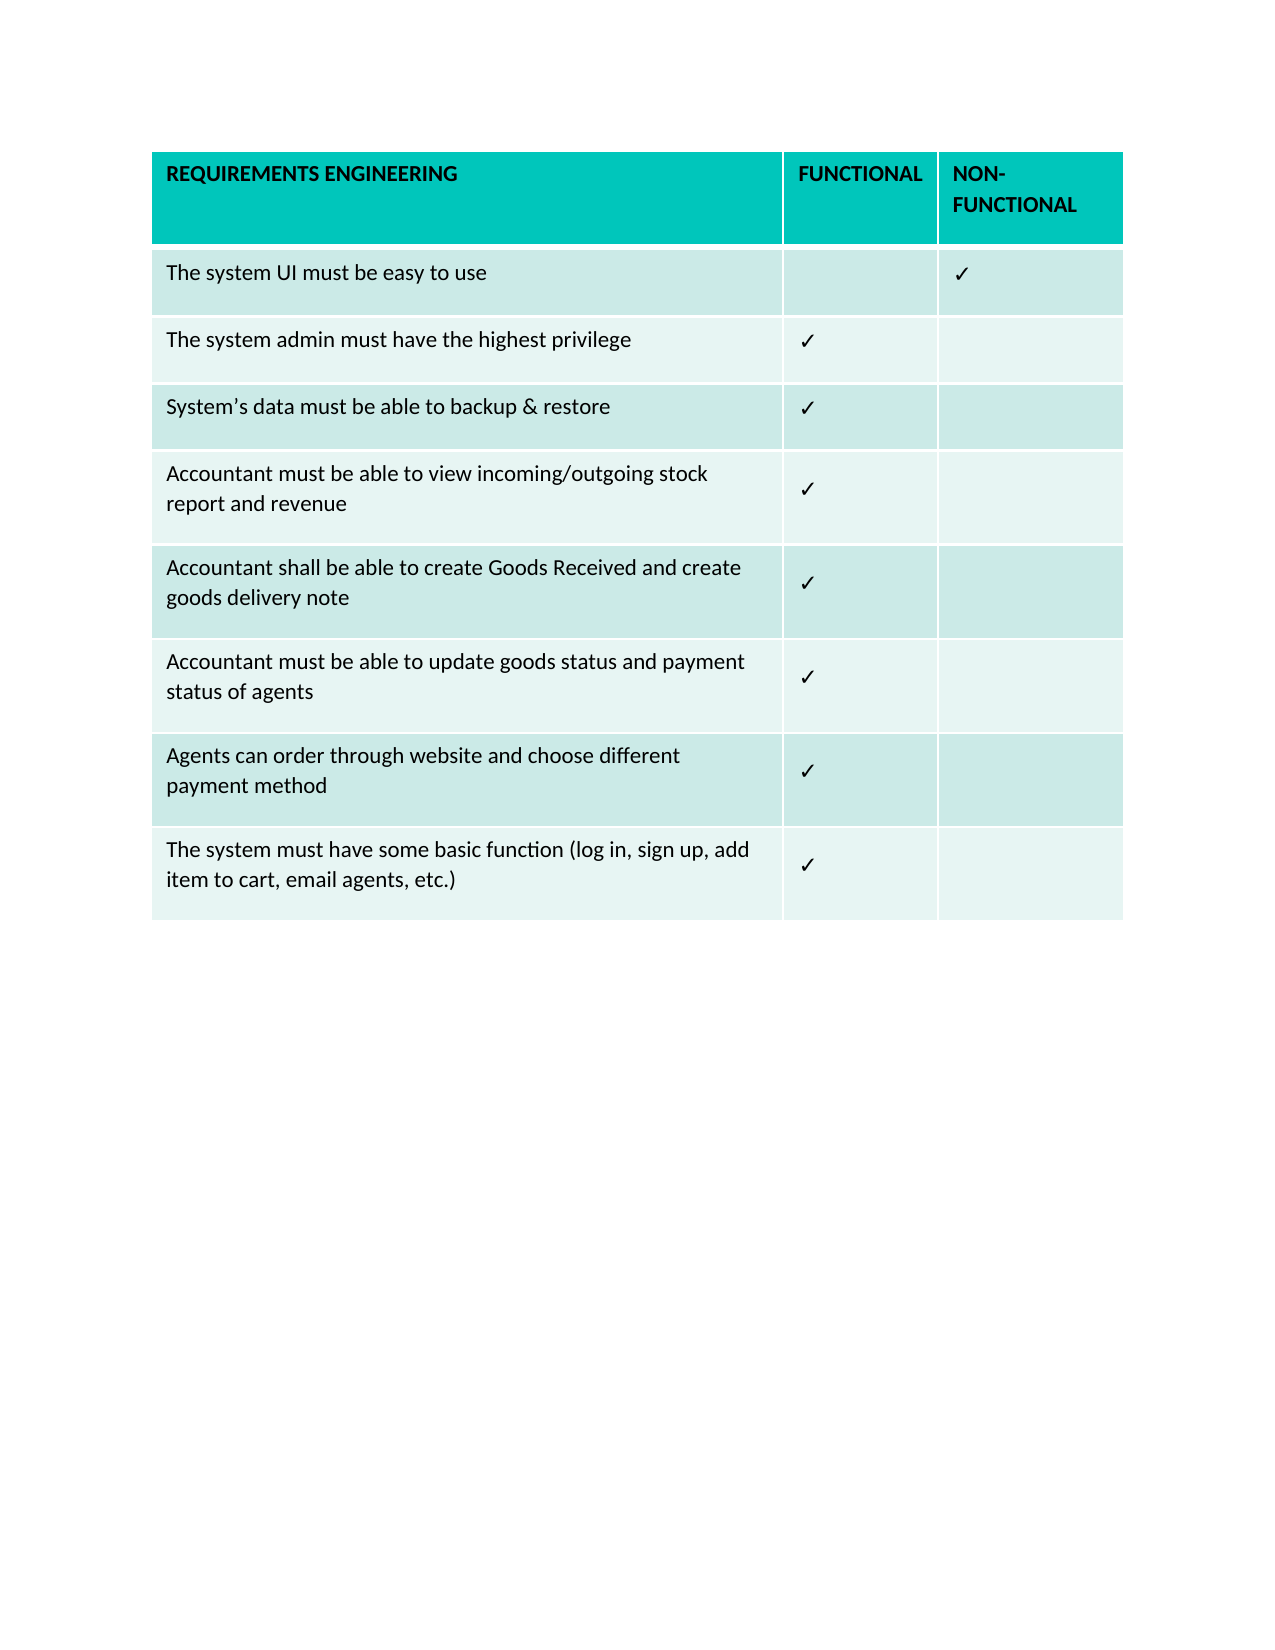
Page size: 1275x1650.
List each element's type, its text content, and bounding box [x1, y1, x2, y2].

table_cell ✓ [939, 250, 1123, 315]
table_cell [939, 546, 1123, 638]
table_cell [939, 734, 1123, 826]
table_cell ✓ [784, 385, 937, 449]
table_cell ✓ [784, 734, 937, 826]
table_cell Accountant shall be able to create Goods Received and create goods delivery note [152, 546, 782, 638]
table_header NON-FUNCTIONAL [939, 152, 1123, 244]
table_cell ✓ [784, 452, 937, 543]
table_cell The system UI must be easy to use [152, 250, 782, 315]
table_cell [939, 640, 1123, 732]
table_cell ✓ [784, 640, 937, 732]
table_cell Accountant must be able to update goods status and payment status of agents [152, 640, 782, 732]
table_cell [939, 828, 1123, 920]
table_cell [784, 250, 937, 315]
table_cell [939, 318, 1123, 382]
table_cell ✓ [784, 546, 937, 638]
table_cell ✓ [784, 318, 937, 382]
table_cell [939, 452, 1123, 543]
table_cell The system admin must have the highest privilege [152, 318, 782, 382]
table_header FUNCTIONAL [784, 152, 937, 244]
table_cell System’s data must be able to backup & restore [152, 385, 782, 449]
table_header REQUIREMENTS ENGINEERING [152, 152, 782, 244]
table_cell [939, 385, 1123, 449]
table_cell ✓ [784, 828, 937, 920]
table_cell The system must have some basic function (log in, sign up, add item to cart, email agents, etc.) [152, 828, 782, 920]
table_cell Accountant must be able to view incoming/outgoing stock report and revenue [152, 452, 782, 543]
table_cell Agents can order through website and choose different payment method [152, 734, 782, 826]
